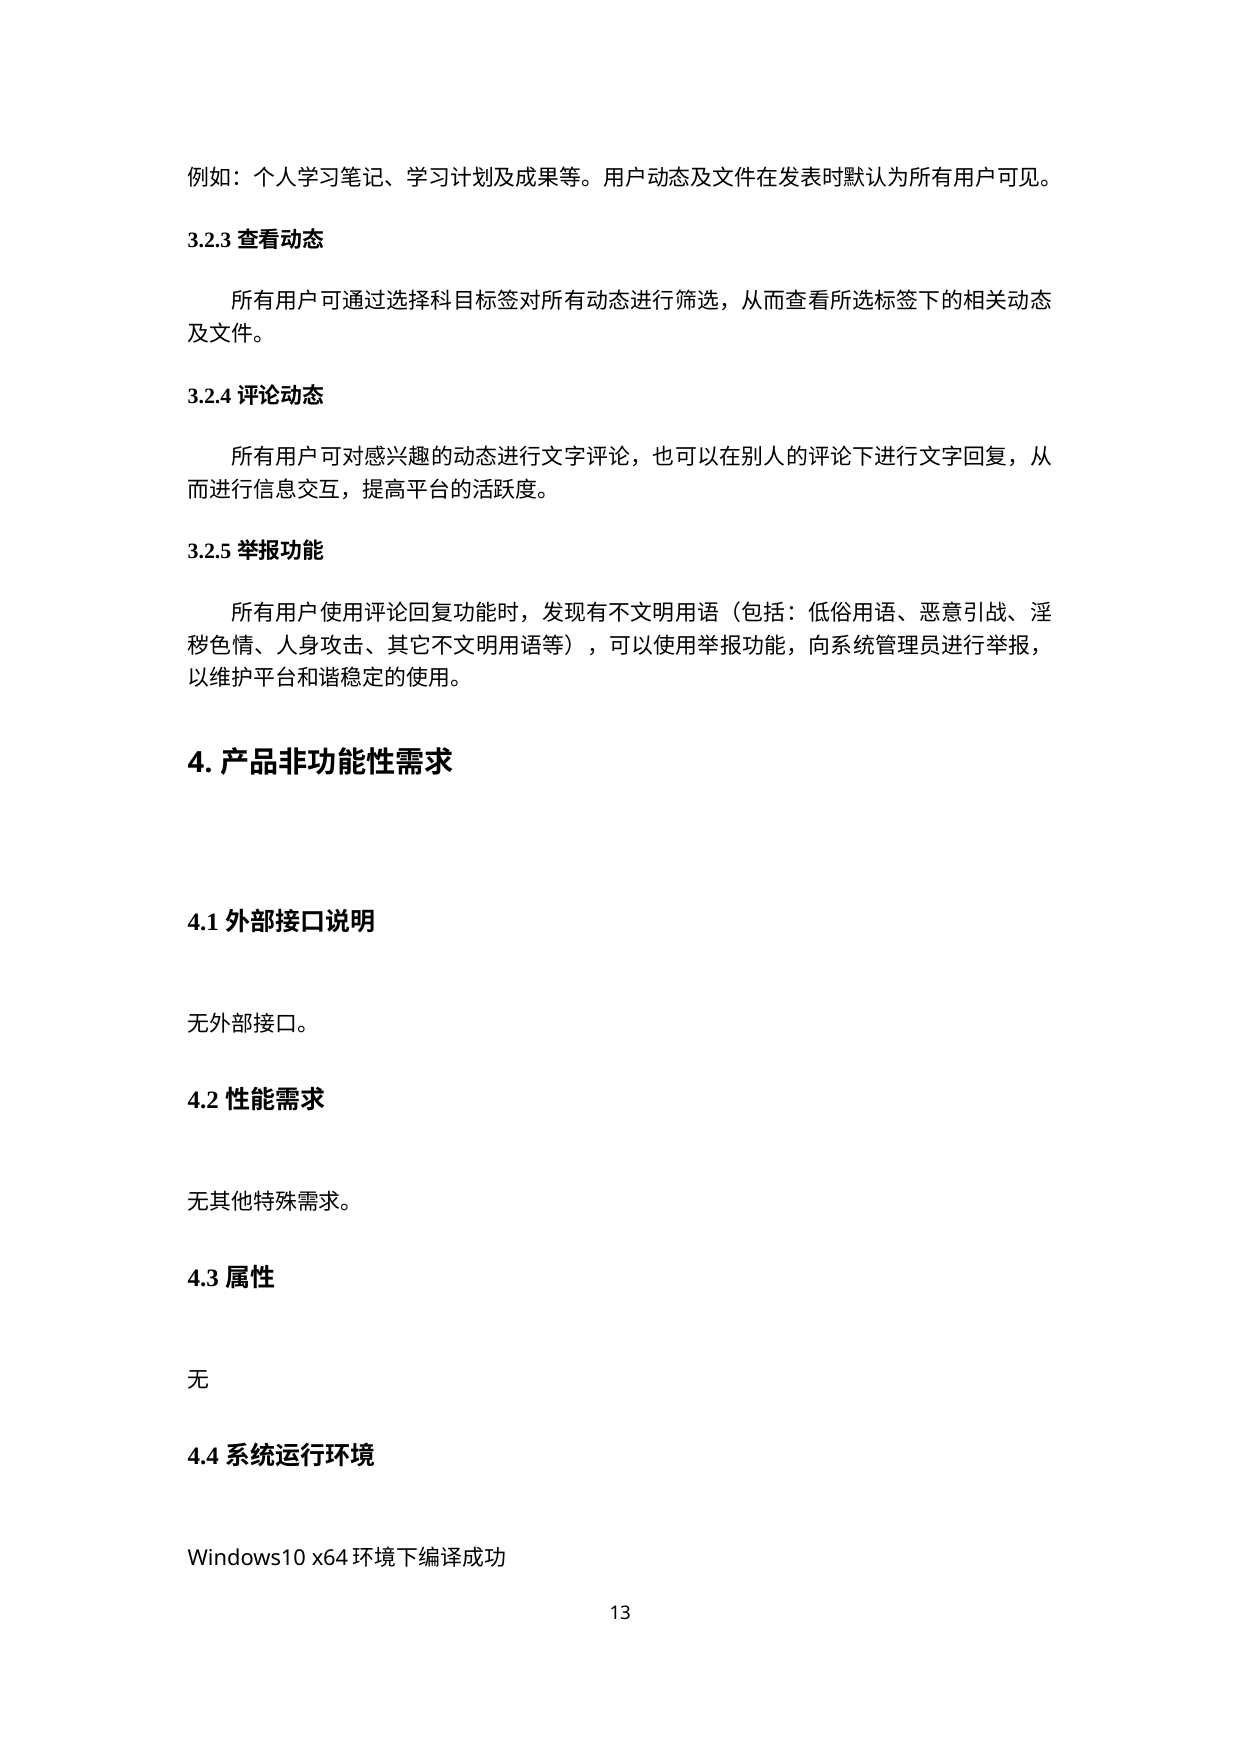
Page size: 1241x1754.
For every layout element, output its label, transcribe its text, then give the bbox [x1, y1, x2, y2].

text 无 [187, 1362, 1053, 1394]
subtitle 4.1 外部接口说明 [187, 887, 1053, 952]
text 所有用户可对感兴趣的动态进行文字评论，也可以在别人的评论下进行文字回复，从而进行信息交互，提高平台的活跃度。 [187, 439, 1053, 504]
subtitle 4.2 性能需求 [187, 1065, 1053, 1130]
subtitle 4. 产品非功能性需求 [187, 728, 1053, 793]
subtitle 3.2.5 举报功能 [187, 533, 1053, 566]
text 无其他特殊需求。 [187, 1183, 1053, 1216]
text 所有用户可通过选择科目标签对所有动态进行筛选，从而查看所选标签下的相关动态及文件。 [187, 283, 1053, 348]
subtitle 3.2.4 评论动态 [187, 377, 1053, 410]
subtitle 3.2.3 查看动态 [187, 221, 1053, 254]
text Windows10 x64环境下编译成功 [187, 1540, 1053, 1572]
text 所有用户使用评论回复功能时，发现有不文明用语（包括：低俗用语、恶意引战、淫秽色情、人身攻击、其它不文明用语等），可以使用举报功能，向系统管理员进行举报，以维护平台和谐稳定的使用。 [187, 595, 1053, 692]
subtitle 4.3 属性 [187, 1243, 1053, 1308]
text 无外部接口。 [187, 1005, 1053, 1038]
subtitle 4.4 系统运行环境 [187, 1421, 1053, 1486]
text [187, 160, 1053, 192]
